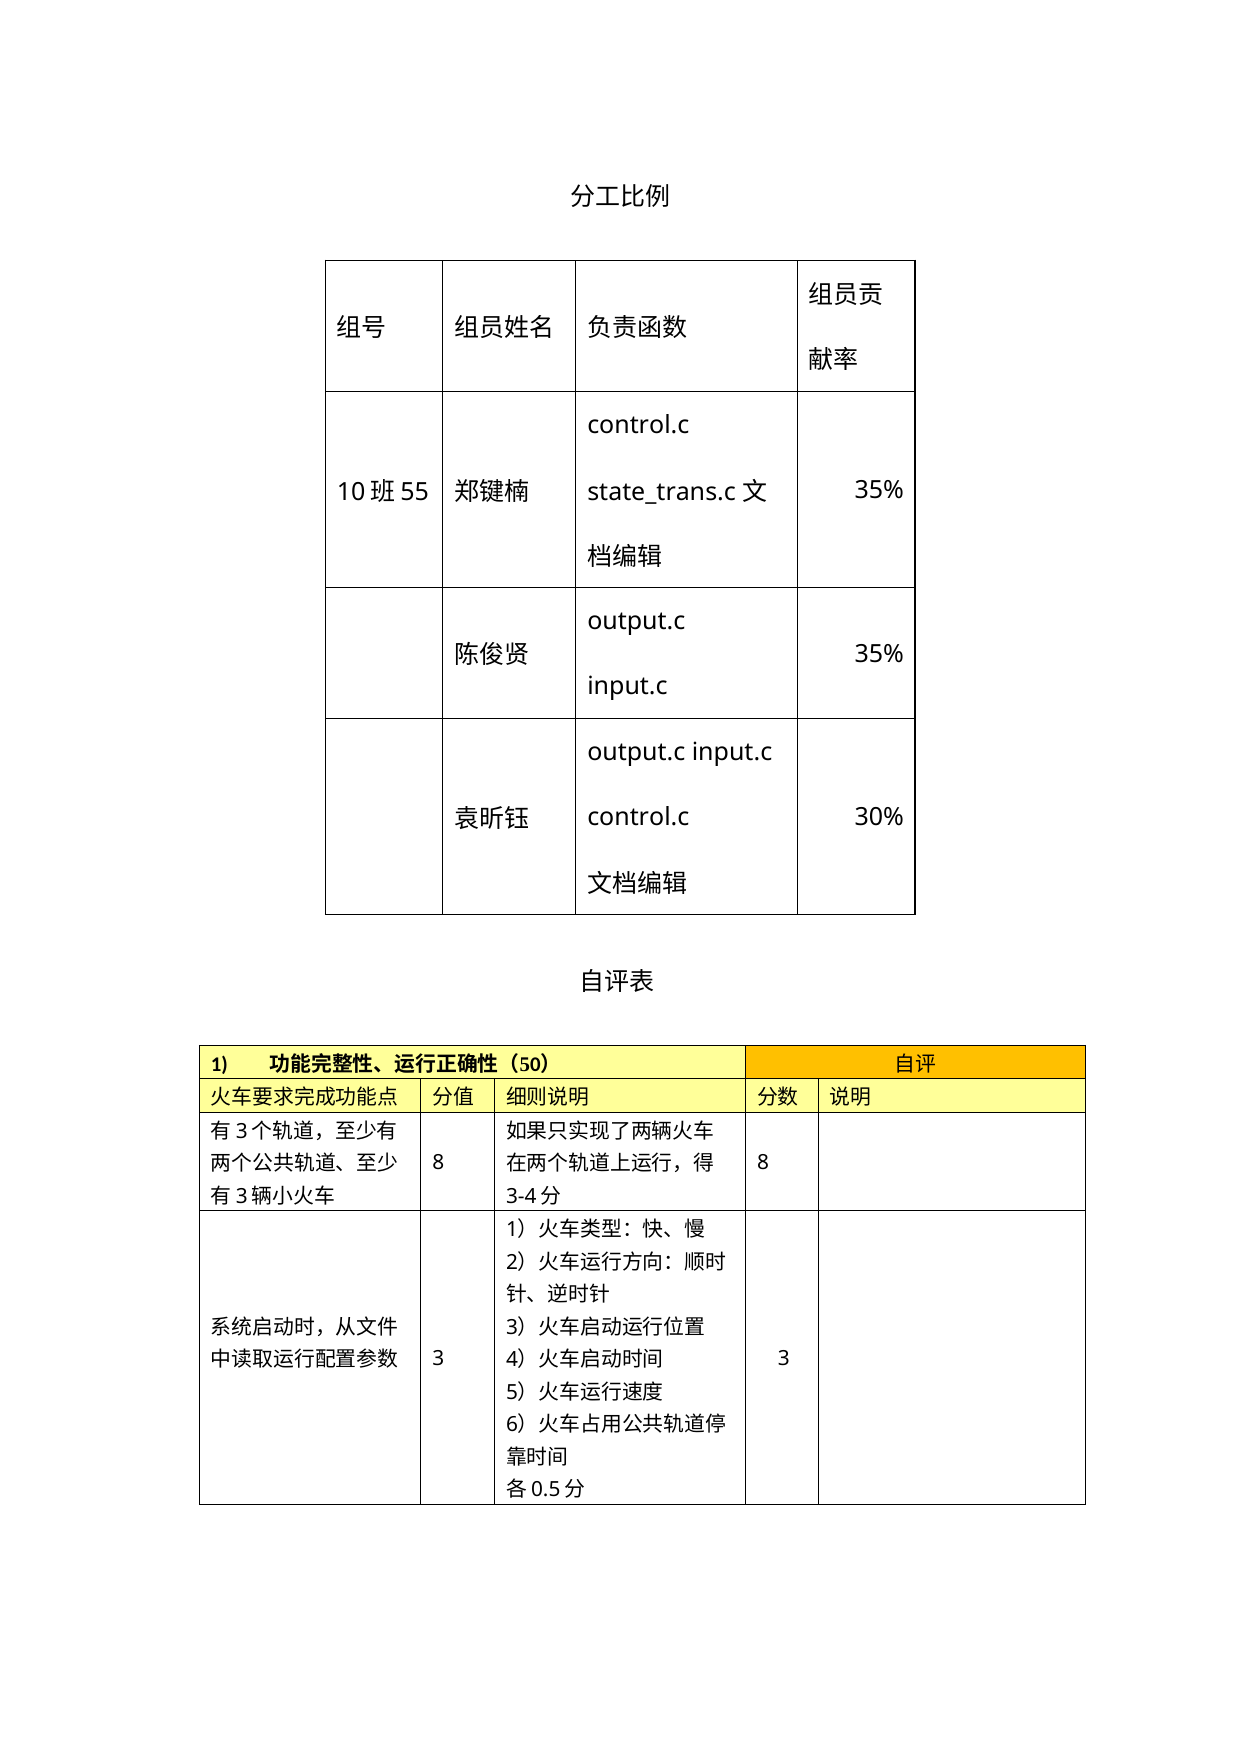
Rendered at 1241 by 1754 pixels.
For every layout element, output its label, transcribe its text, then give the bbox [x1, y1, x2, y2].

table_header 负责函数 [576, 261, 797, 391]
table_cell 30% [798, 719, 914, 914]
table_cell 袁昕钰 [443, 719, 575, 914]
table_cell control.c state_trans.c 文档编辑 [576, 392, 797, 587]
text 自评表 [143, 947, 1053, 1012]
table_cell 10班55 [326, 392, 442, 587]
table_cell output.c input.c [576, 588, 797, 718]
table_cell 35% [798, 588, 914, 718]
table_cell 35% [798, 392, 914, 587]
table_cell [819, 1113, 1085, 1210]
table_cell 有3个轨道，至少有两个公共轨道、至少有3辆小火车 [200, 1113, 420, 1210]
table_cell 郑键楠 [443, 392, 575, 587]
table_header 组号 [326, 261, 442, 391]
table_cell [326, 588, 442, 718]
table_cell 火车要求完成功能点 [200, 1079, 420, 1112]
table_cell 3 [421, 1211, 494, 1504]
table_cell 说明 [819, 1079, 1085, 1112]
table_header 组员姓名 [443, 261, 575, 391]
table_cell output.c input.c control.c 文档编辑 [576, 719, 797, 914]
text 分工比例 [187, 162, 1053, 227]
table_cell 3 [746, 1211, 818, 1504]
table_cell 系统启动时，从文件中读取运行配置参数 [200, 1211, 420, 1504]
table_cell 分数 [746, 1079, 818, 1112]
table_cell 分值 [421, 1079, 494, 1112]
table_cell 8 [421, 1113, 494, 1210]
table_header 自评 [746, 1046, 1085, 1078]
table_cell [326, 719, 442, 914]
table_header 组员贡献率 [798, 261, 914, 391]
table_cell [819, 1211, 1085, 1504]
table_cell 8 [746, 1113, 818, 1210]
table_cell 细则说明 [495, 1079, 745, 1112]
table_header 1) 功能完整性、运行正确性（50） [200, 1046, 745, 1078]
table_cell 陈俊贤 [443, 588, 575, 718]
table_cell 如果只实现了两辆火车在两个轨道上运行，得3-4分 [495, 1113, 745, 1210]
table_cell 1）火车类型：快、慢 2）火车运行方向：顺时针、逆时针 3）火车启动运行位置 4）火车启动时间 5）火车运行速度 6）火车占用公共轨道停靠时间 各0.5分 [495, 1211, 745, 1504]
